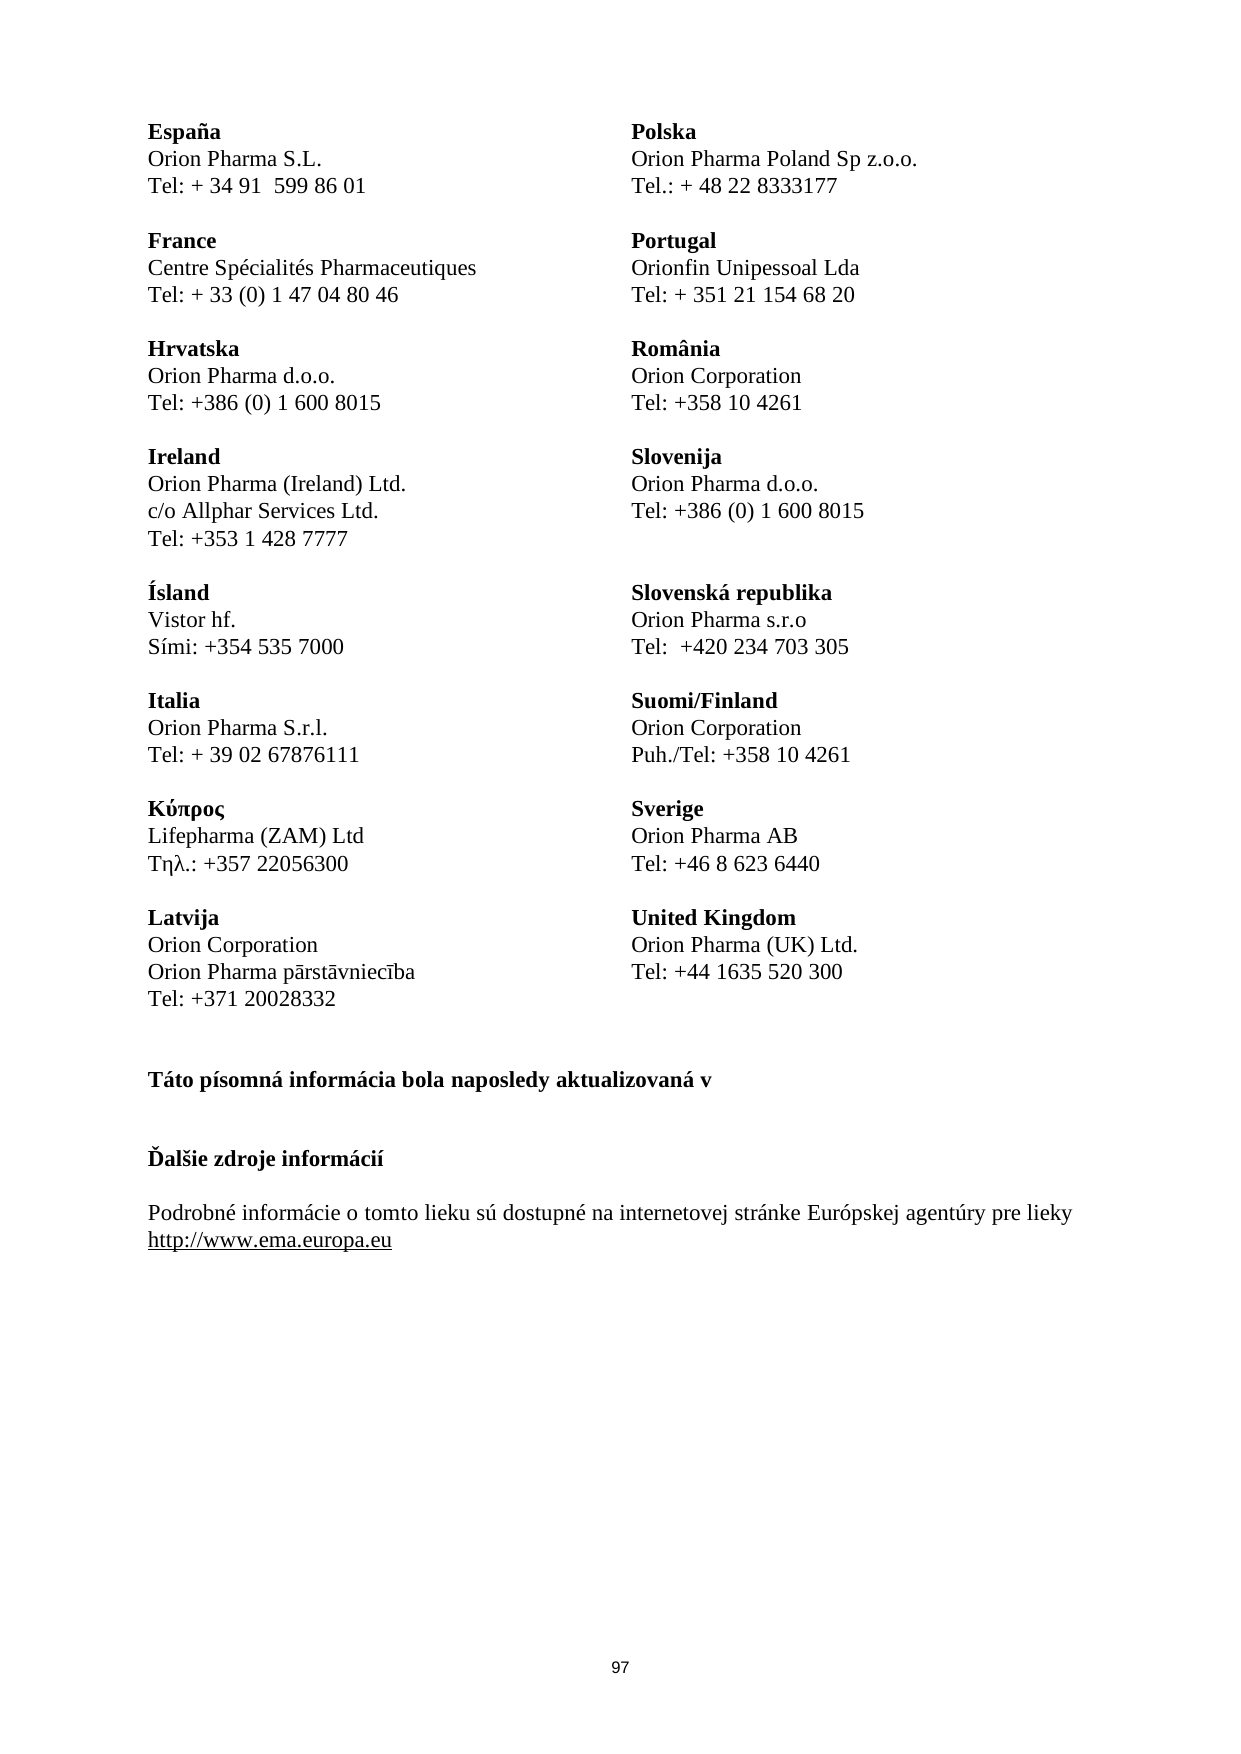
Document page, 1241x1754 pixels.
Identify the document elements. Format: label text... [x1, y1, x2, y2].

table_cell Polska Orion Pharma Poland Sp z.o.o. Tel.: + 48 22 8333177 [620, 118, 1107, 226]
table_cell España Orion Pharma S.L. Tel: + 34 91 599 86 01 [136, 118, 620, 226]
table_cell Ireland Orion Pharma (Ireland) Ltd. c/o Allphar Services Ltd. Tel: +353 1 428 7777 [136, 443, 620, 578]
table_cell Slovenija Orion Pharma d.o.o. Tel: +386 (0) 1 600 8015 [620, 443, 1107, 578]
table_cell Suomi/Finland Orion Corporation Puh./Tel: +358 10 4261 [620, 687, 1107, 795]
list Táto písomná informácia bola naposledy aktualizovaná v [148, 1066, 1093, 1092]
table_cell France Centre Spécialités Pharmaceutiques Tel: + 33 (0) 1 47 04 80 46 [136, 226, 620, 335]
text Podrobné informácie o tomto lieku sú dostupné na internetovej stránke Európskej agentúry pre lieky http://www.ema.europa.eu [148, 1199, 1092, 1253]
table_cell Ísland Vistor hf. Sími: +354 535 7000 [136, 579, 620, 687]
table_cell România Orion Corporation Tel: +358 10 4261 [620, 335, 1107, 443]
table_cell Slovenská republika Orion Pharma s.r.o Tel: +420 234 703 305 [620, 579, 1107, 687]
table_cell Κύπρος Lifepharma (ZAM) Ltd Τηλ.: +357 22056300 [136, 795, 620, 903]
table_cell Latvija Orion Corporation Orion Pharma pārstāvniecība Tel: +371 20028332 [136, 904, 620, 1039]
table_cell United Kingdom Orion Pharma (UK) Ltd. Tel: +44 1635 520 300 [620, 904, 1107, 1039]
table_cell Hrvatska Orion Pharma d.o.o. Tel: +386 (0) 1 600 8015 [136, 335, 620, 443]
table_cell Portugal Orionfin Unipessoal Lda Tel: + 351 21 154 68 20 [620, 226, 1107, 335]
table_cell Sverige Orion Pharma AB Tel: +46 8 623 6440 [620, 795, 1107, 903]
table_cell Italia Orion Pharma S.r.l. Tel: + 39 02 67876111 [136, 687, 620, 795]
list Ďalšie zdroje informácií [148, 1145, 1093, 1172]
